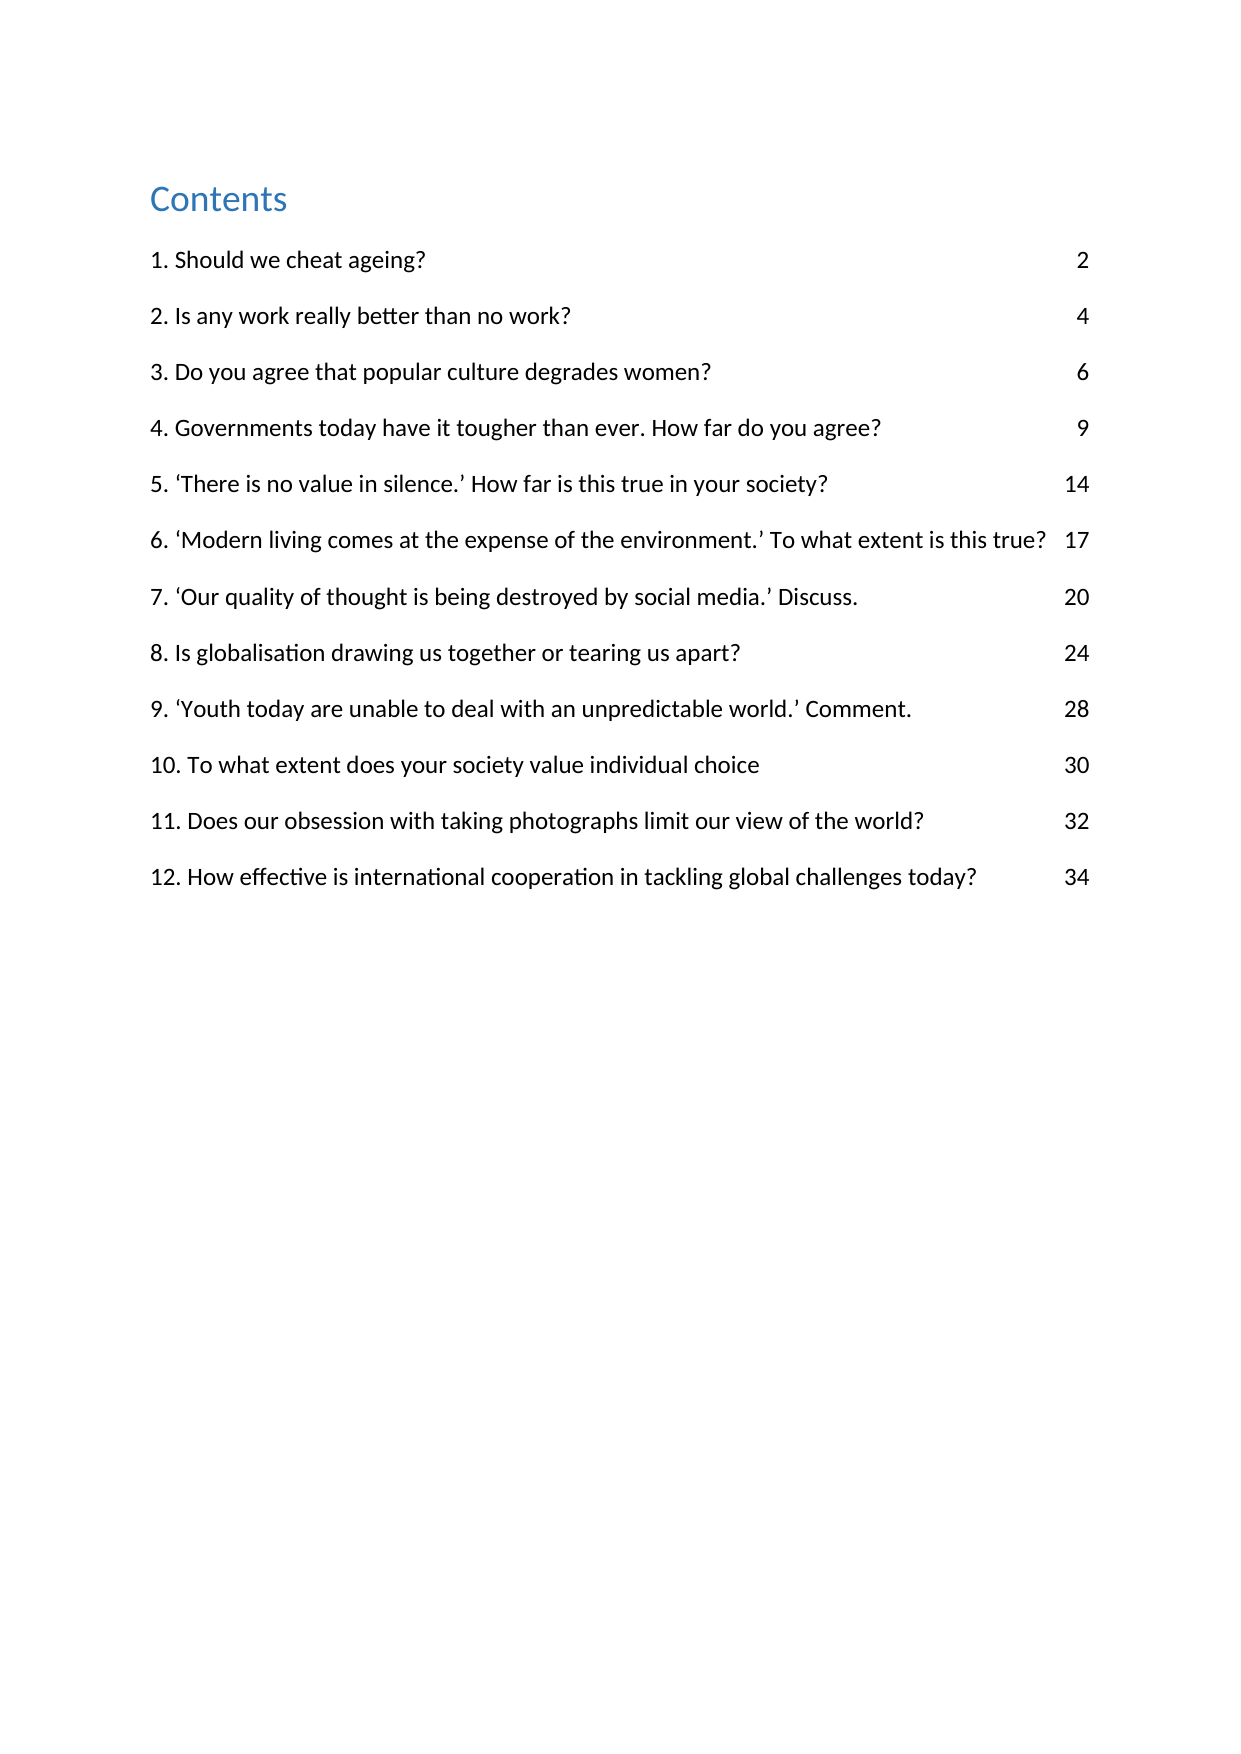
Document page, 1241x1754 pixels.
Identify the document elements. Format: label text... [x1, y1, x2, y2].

text Contents [150, 175, 1090, 221]
